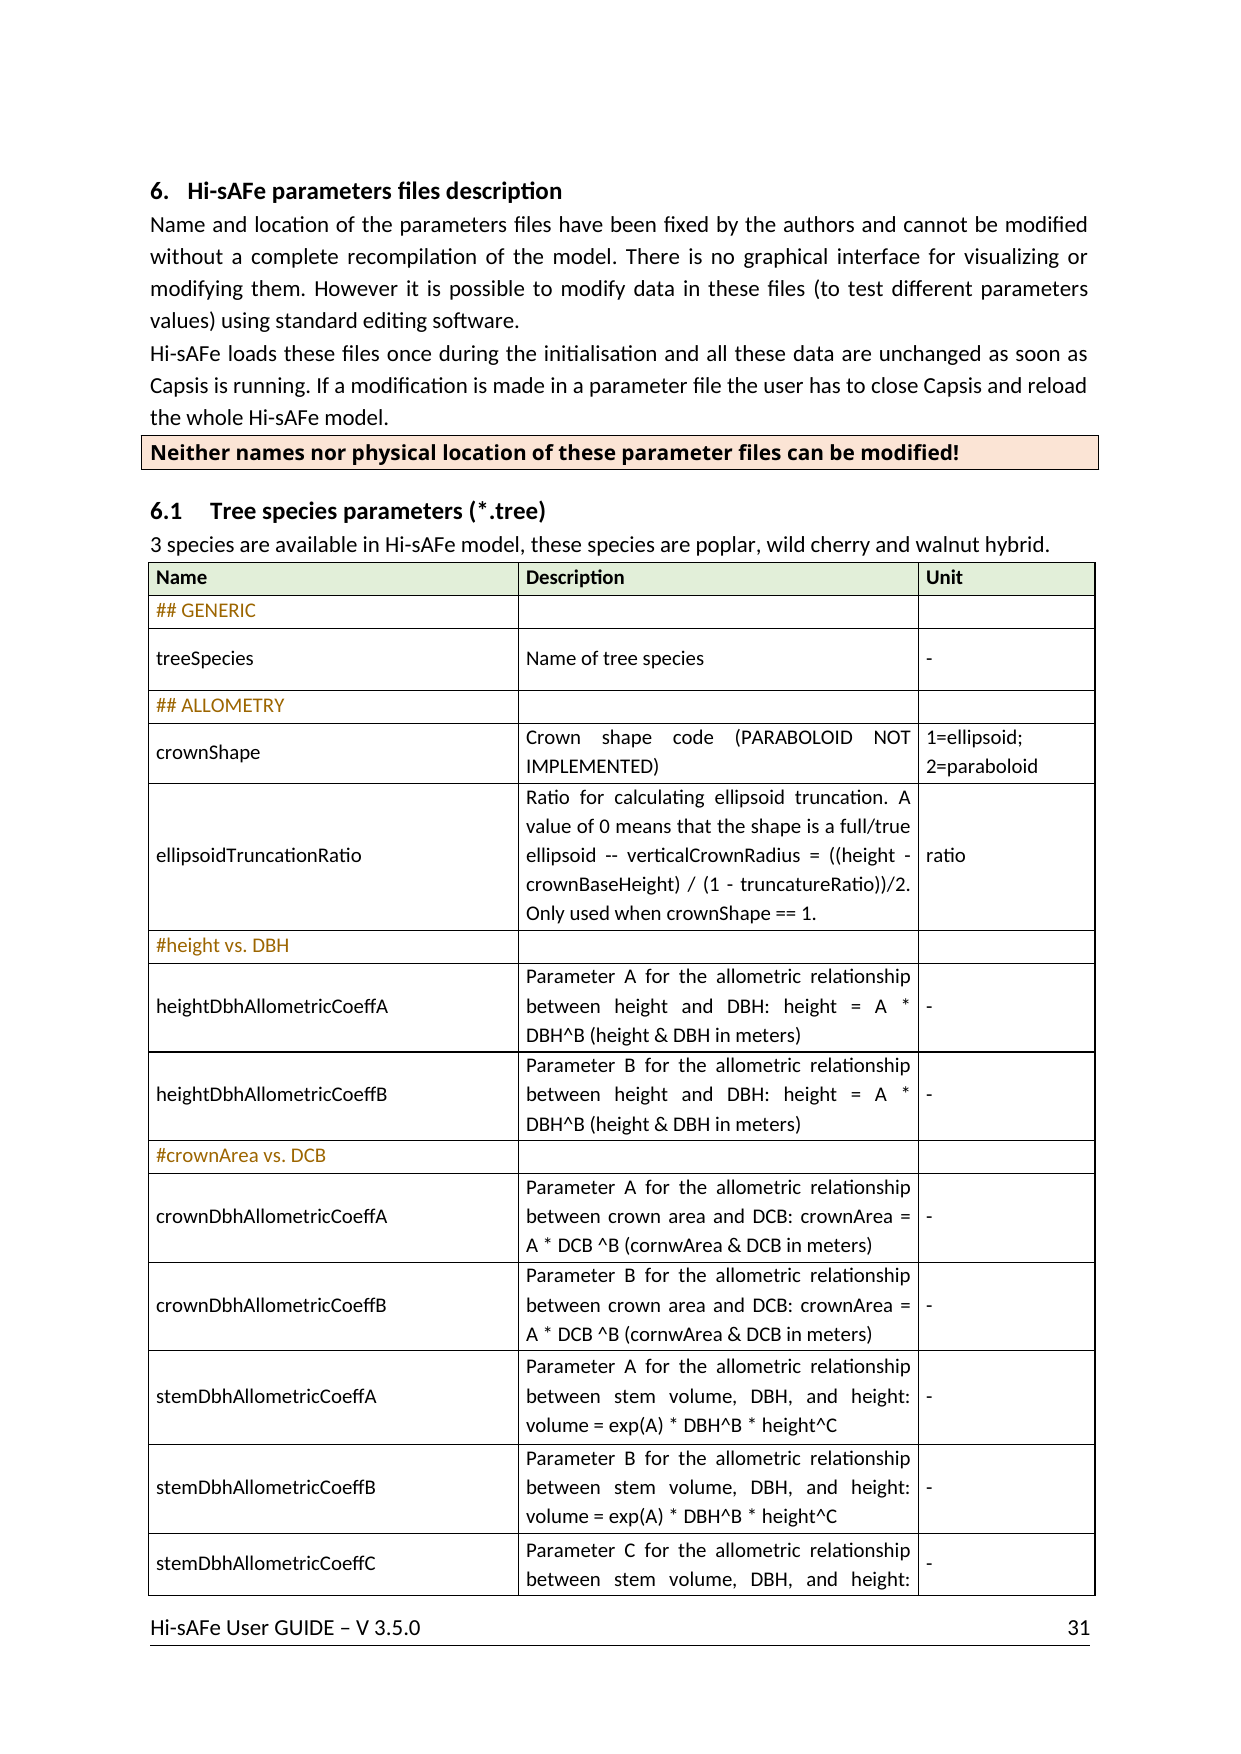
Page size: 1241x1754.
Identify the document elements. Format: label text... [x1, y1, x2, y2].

table_cell crownDbhAllometricCoeffB [149, 1263, 518, 1350]
table_cell Parameter A for the allometric relationship between height and DBH: height = A * DBH^B (height & DBH in meters) [519, 964, 918, 1051]
table_cell [919, 691, 1094, 723]
text Hi-sAFe loads these files once during the initialisation and all these data are unchanged as soon as Capsis is running. If a modification is made in a parameter file the user has to close Capsis and reload the whole Hi-sAFe model. [150, 339, 1090, 431]
text Name and location of the parameters files have been fixed by the authors and cannot be modified without a complete recompilation of the model. There is no graphical interface for visualizing or modifying them. However it is possible to modify data in these files (to test different parameters values) using standard editing software. [150, 210, 1090, 334]
table_cell Name of tree species [519, 629, 918, 690]
table_cell Parameter B for the allometric relationship between height and DBH: height = A * DBH^B (height & DBH in meters) [519, 1053, 918, 1140]
table_cell 1=ellipsoid; 2=paraboloid [919, 724, 1094, 783]
table_cell heightDbhAllometricCoeffB [149, 1053, 518, 1140]
table_cell - [919, 964, 1094, 1051]
table_cell [919, 931, 1094, 963]
table_cell [519, 691, 918, 723]
table_header Description [519, 563, 918, 595]
table_cell Parameter B for the allometric relationship between stem volume, DBH, and height: volume = exp(A) * DBH^B * height^C [519, 1445, 918, 1533]
table_cell Crown shape code (PARABOLOID NOT IMPLEMENTED) [519, 724, 918, 783]
table_cell heightDbhAllometricCoeffA [149, 964, 518, 1051]
table_cell [519, 596, 918, 628]
table_cell - [919, 1445, 1094, 1533]
table_cell crownDbhAllometricCoeffA [149, 1174, 518, 1262]
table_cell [519, 1534, 918, 1595]
table_cell - [919, 629, 1094, 690]
table_cell - [919, 1351, 1094, 1444]
table_cell treeSpecies [149, 629, 518, 690]
table_cell - [919, 1053, 1094, 1140]
table_cell Parameter A for the allometric relationship between stem volume, DBH, and height: volume = exp(A) * DBH^B * height^C [519, 1351, 918, 1444]
table_cell #height vs. DBH [149, 931, 518, 963]
table_cell - [919, 1263, 1094, 1350]
table_cell ## GENERIC [149, 596, 518, 628]
table_cell Parameter A for the allometric relationship between crown area and DCB: crownArea = A * DCB ^B (cornwArea & DCB in meters) [519, 1174, 918, 1262]
table_cell crownShape [149, 724, 518, 783]
table_cell stemDbhAllometricCoeffA [149, 1351, 518, 1444]
table_cell ratio [919, 784, 1094, 930]
text 3 species are available in Hi-sAFe model, these species are poplar, wild cherry and walnut hybrid. [150, 530, 1090, 558]
subtitle Hi-sAFe parameters files description [150, 175, 1090, 206]
table_cell [919, 596, 1094, 628]
table_cell ellipsoidTruncationRatio [149, 784, 518, 930]
table_cell - [919, 1534, 1094, 1595]
subtitle Tree species parameters (*.tree) [150, 495, 1090, 526]
table_cell Parameter B for the allometric relationship between crown area and DCB: crownArea = A * DCB ^B (cornwArea & DCB in meters) [519, 1263, 918, 1350]
table_cell [519, 931, 918, 963]
table_cell ## ALLOMETRY [149, 691, 518, 723]
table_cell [149, 1534, 518, 1595]
table_header Name [149, 563, 518, 595]
table_cell #crownArea vs. DCB [149, 1141, 518, 1173]
text Neither names nor physical location of these parameter files can be modified! [142, 436, 1098, 469]
table_cell [919, 1141, 1094, 1173]
table_cell [519, 1141, 918, 1173]
table_cell Ratio for calculating ellipsoid truncation. A value of 0 means that the shape is a full/true ellipsoid -- verticalCrownRadius = ((height - crownBaseHeight) / (1 - truncatureRatio))/2. Only used when crownShape == 1. [519, 784, 918, 930]
table_header Unit [919, 563, 1094, 595]
table_cell stemDbhAllometricCoeffB [149, 1445, 518, 1533]
table_cell - [919, 1174, 1094, 1262]
